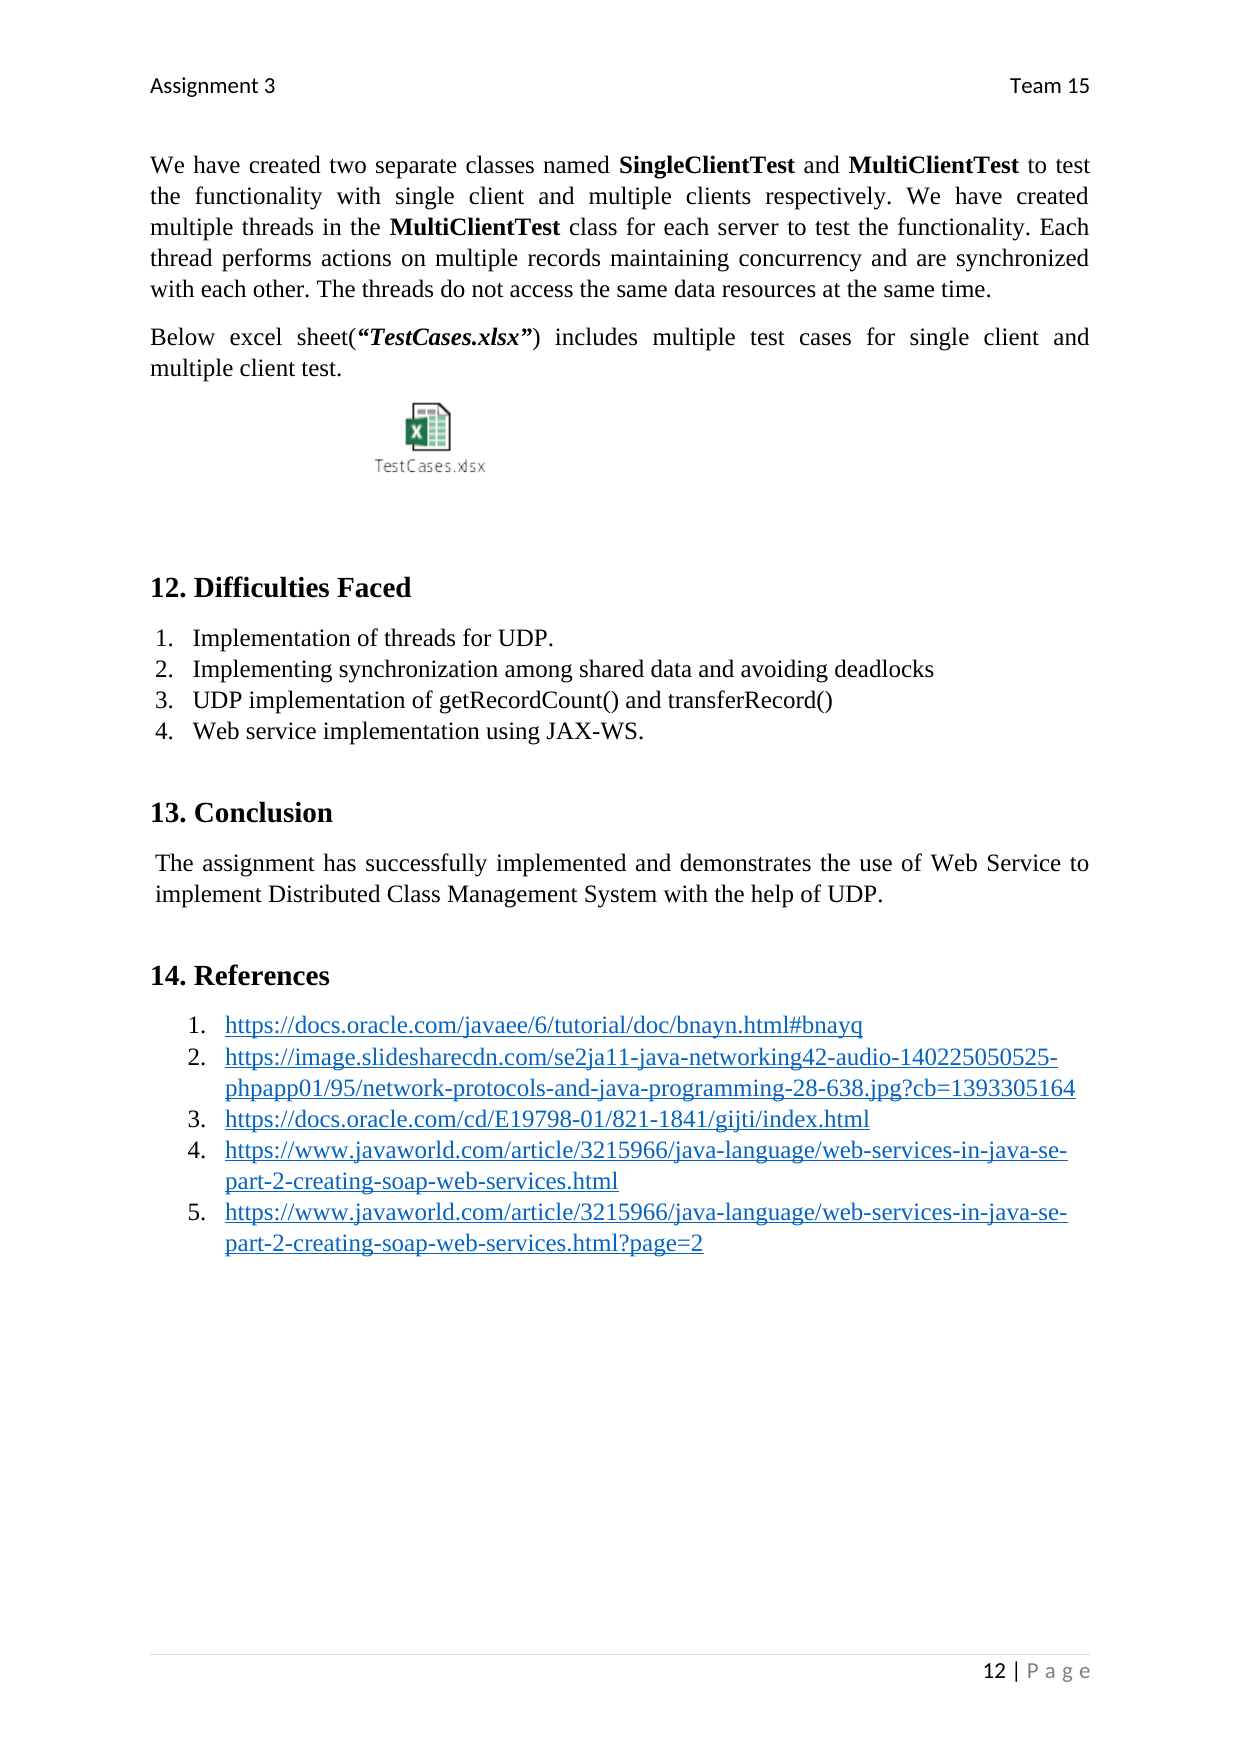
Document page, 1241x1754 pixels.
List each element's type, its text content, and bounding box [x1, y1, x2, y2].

text 14. References [150, 958, 1090, 991]
text 13. Conclusion [150, 795, 1090, 829]
list UDP implementation of getRecordCount() and transferRecord() [155, 685, 1090, 714]
list Implementation of threads for UDP. [155, 623, 1090, 652]
list Implementing synchronization among shared data and avoiding deadlocks [155, 654, 1090, 683]
list https://image.slidesharecdn.com/se2ja11-java-networking42-audio-140225050525-phpapp01/95/network-protocols-and-java-programming-28-638.jpg?cb=1393305164 [187, 1042, 1090, 1101]
text 12. Difficulties Faced [150, 570, 1090, 604]
list Web service implementation using JAX-WS. [155, 716, 1090, 745]
text Below excel sheet(“TestCases.xlsx”) includes multiple test cases for single client and multiple client test. [150, 322, 1090, 382]
list https://www.javaworld.com/article/3215966/java-language/web-services-in-java-se-part-2-creating-soap-web-services.html [187, 1135, 1090, 1194]
list https://www.javaworld.com/article/3215966/java-language/web-services-in-java-se-part-2-creating-soap-web-services.html?page=2 [187, 1197, 1090, 1257]
list https://docs.oracle.com/javaee/6/tutorial/doc/bnayn.html#bnayq [187, 1011, 1090, 1039]
list https://docs.oracle.com/cd/E19798-01/821-1841/gijti/index.html [187, 1104, 1090, 1132]
text The assignment has successfully implemented and demonstrates the use of Web Service to implement Distributed Class Management System with the help of UDP. [155, 848, 1090, 908]
text We have created two separate classes named SingleClientTest and MultiClientTest to test the functionality with single client and multiple clients respectively. We have created multiple threads in the MultiClientTest class for each server to test the functionality. Each thread performs actions on multiple records maintaining concurrency and are synchronized with each other. The threads do not access the same data resources at the same time. [150, 150, 1090, 303]
